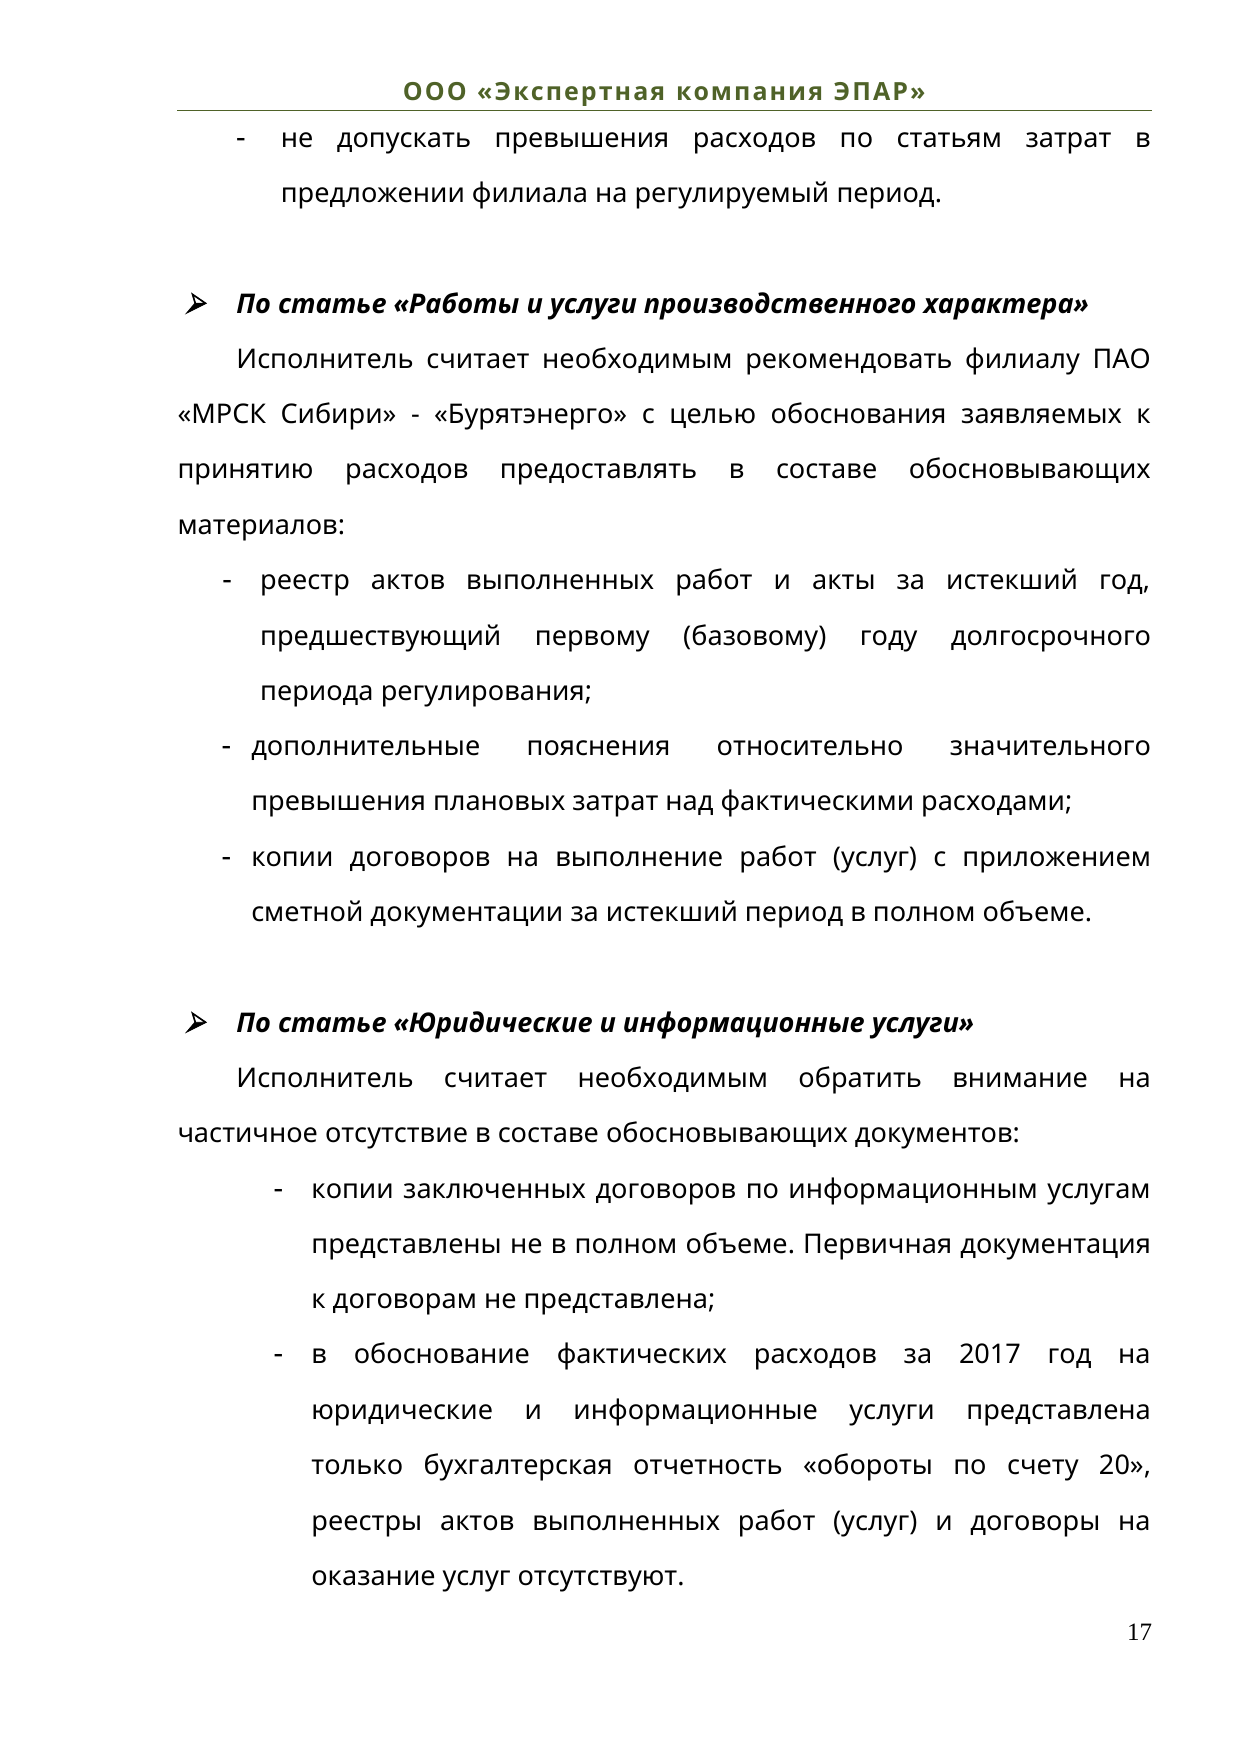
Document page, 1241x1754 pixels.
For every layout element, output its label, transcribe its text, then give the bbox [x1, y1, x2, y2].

text Исполнитель считает необходимым рекомендовать филиалу ПАО «МРСК Сибири» - «Бурятэнерго» с целью обоснования заявляемых к принятию расходов предоставлять в составе обосновывающих материалов: [177, 339, 1152, 542]
list копии договоров на выполнение работ (услуг) с приложением сметной документации за истекший период в полном объеме. [222, 837, 1152, 929]
list По статье «Работы и услуги производственного характера» [184, 284, 1152, 321]
list не допускать превышения расходов по статьям затрат в предложении филиала на регулируемый период. [236, 118, 1152, 210]
text Исполнитель считает необходимым обратить внимание на частичное отсутствие в составе обосновывающих документов: [177, 1058, 1152, 1151]
list копии заключенных договоров по информационным услугам представлены не в полном объеме. Первичная документация к договорам не представлена; [274, 1169, 1152, 1317]
list реестр актов выполненных работ и акты за истекший год, предшествующий первому (базовому) году долгосрочного периода регулирования; [222, 561, 1152, 708]
list в обоснование фактических расходов за 2017 год на юридические и информационные услуги представлена только бухгалтерская отчетность «обороты по счету 20», реестры актов выполненных работ (услуг) и договоры на оказание услуг отсутствуют. [274, 1335, 1152, 1593]
list По статье «Юридические и информационные услуги» [184, 1003, 1152, 1040]
list дополнительные пояснения относительно значительного превышения плановых затрат над фактическими расходами; [222, 727, 1152, 819]
